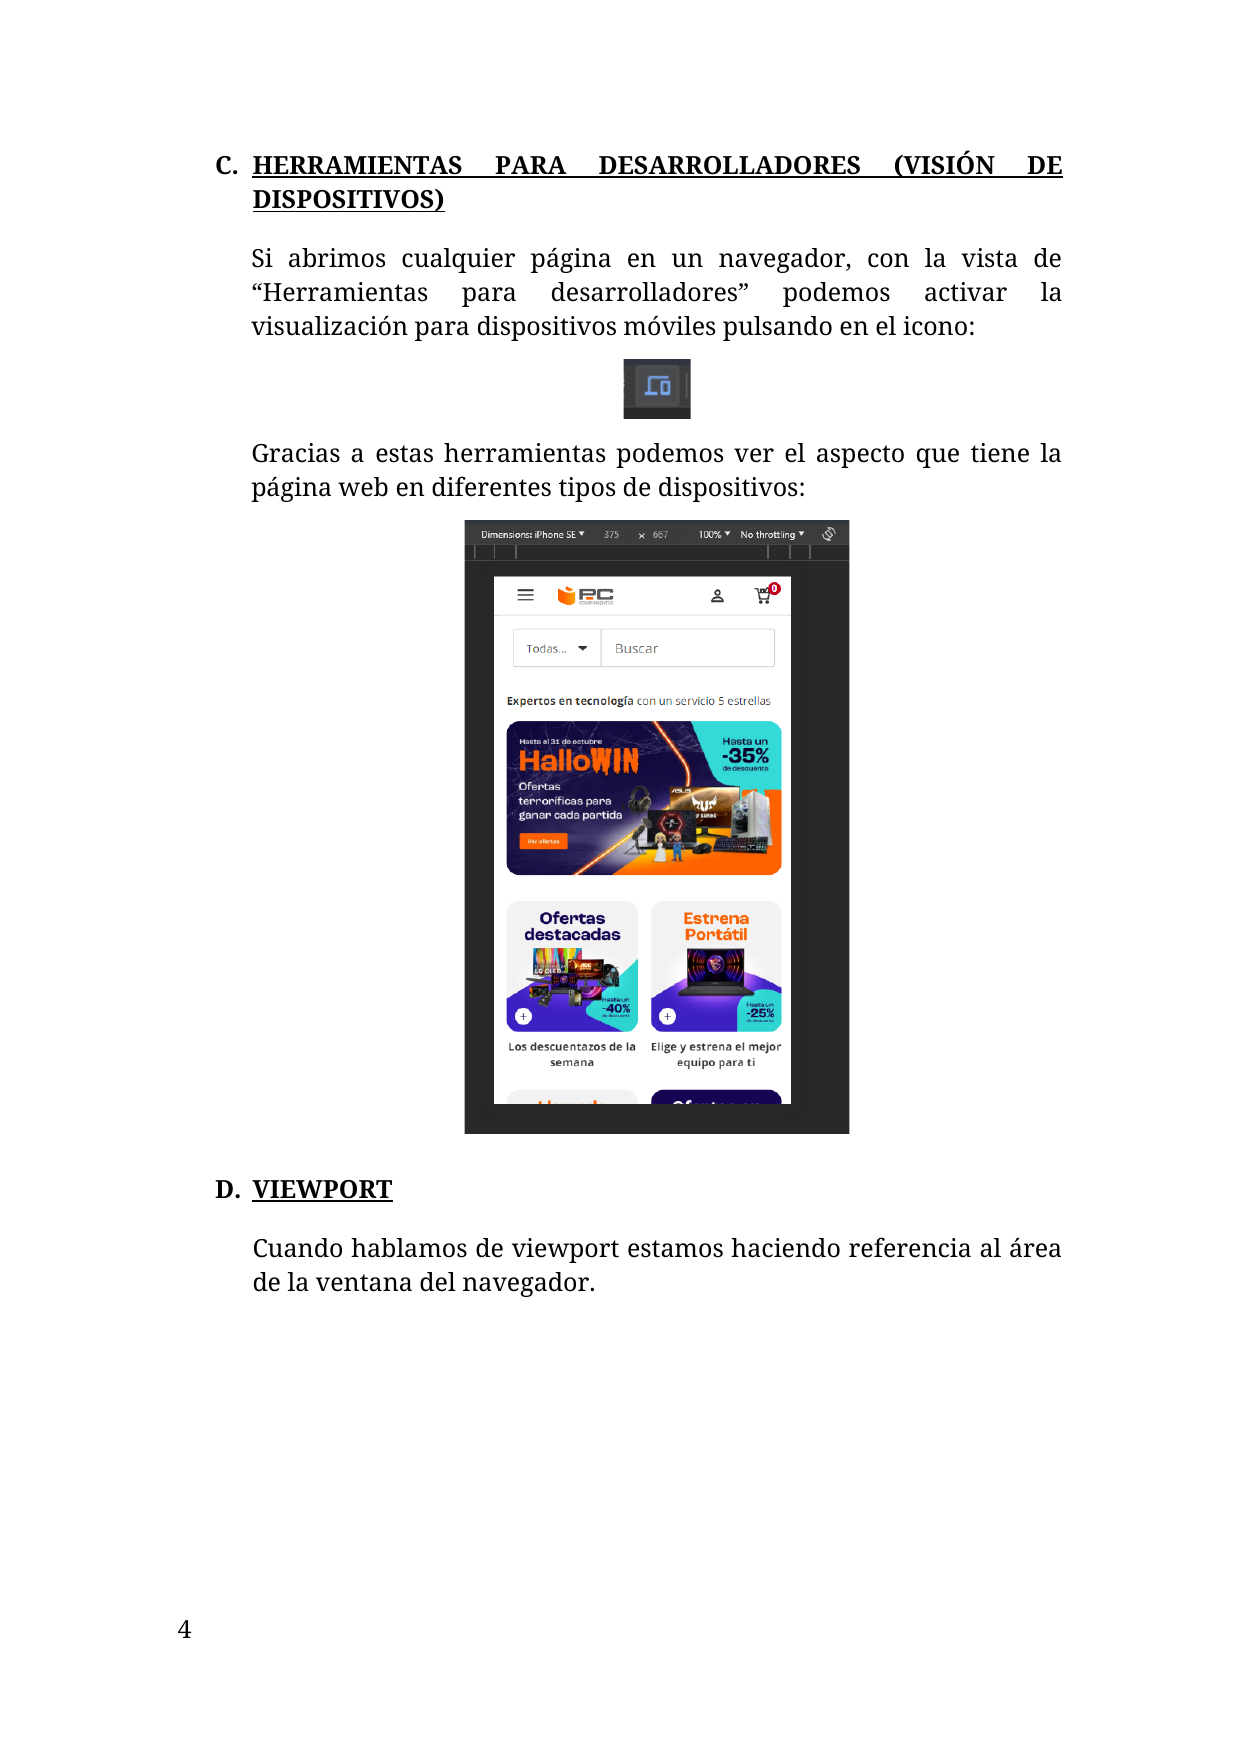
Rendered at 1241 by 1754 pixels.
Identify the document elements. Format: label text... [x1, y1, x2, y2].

picture [464, 520, 850, 1134]
text Gracias a estas herramientas podemos ver el aspecto que tiene la página web en diferentes tipos de dispositivos: [251, 436, 1063, 504]
text Cuando hablamos de viewport estamos haciendo referencia al área de la ventana del navegador. [252, 1230, 1063, 1298]
subtitle HERRAMIENTAS PARA DESARROLLADORES (VISIÓN DE DISPOSITIVOS) [215, 148, 1063, 216]
subtitle VIEWPORT [215, 1171, 1063, 1205]
text Si abrimos cualquier página en un navegador, con la vista de “Herramientas para desarrolladores” podemos activar la visualización para dispositivos móviles pulsando en el icono: [251, 241, 1063, 343]
picture [623, 359, 691, 419]
